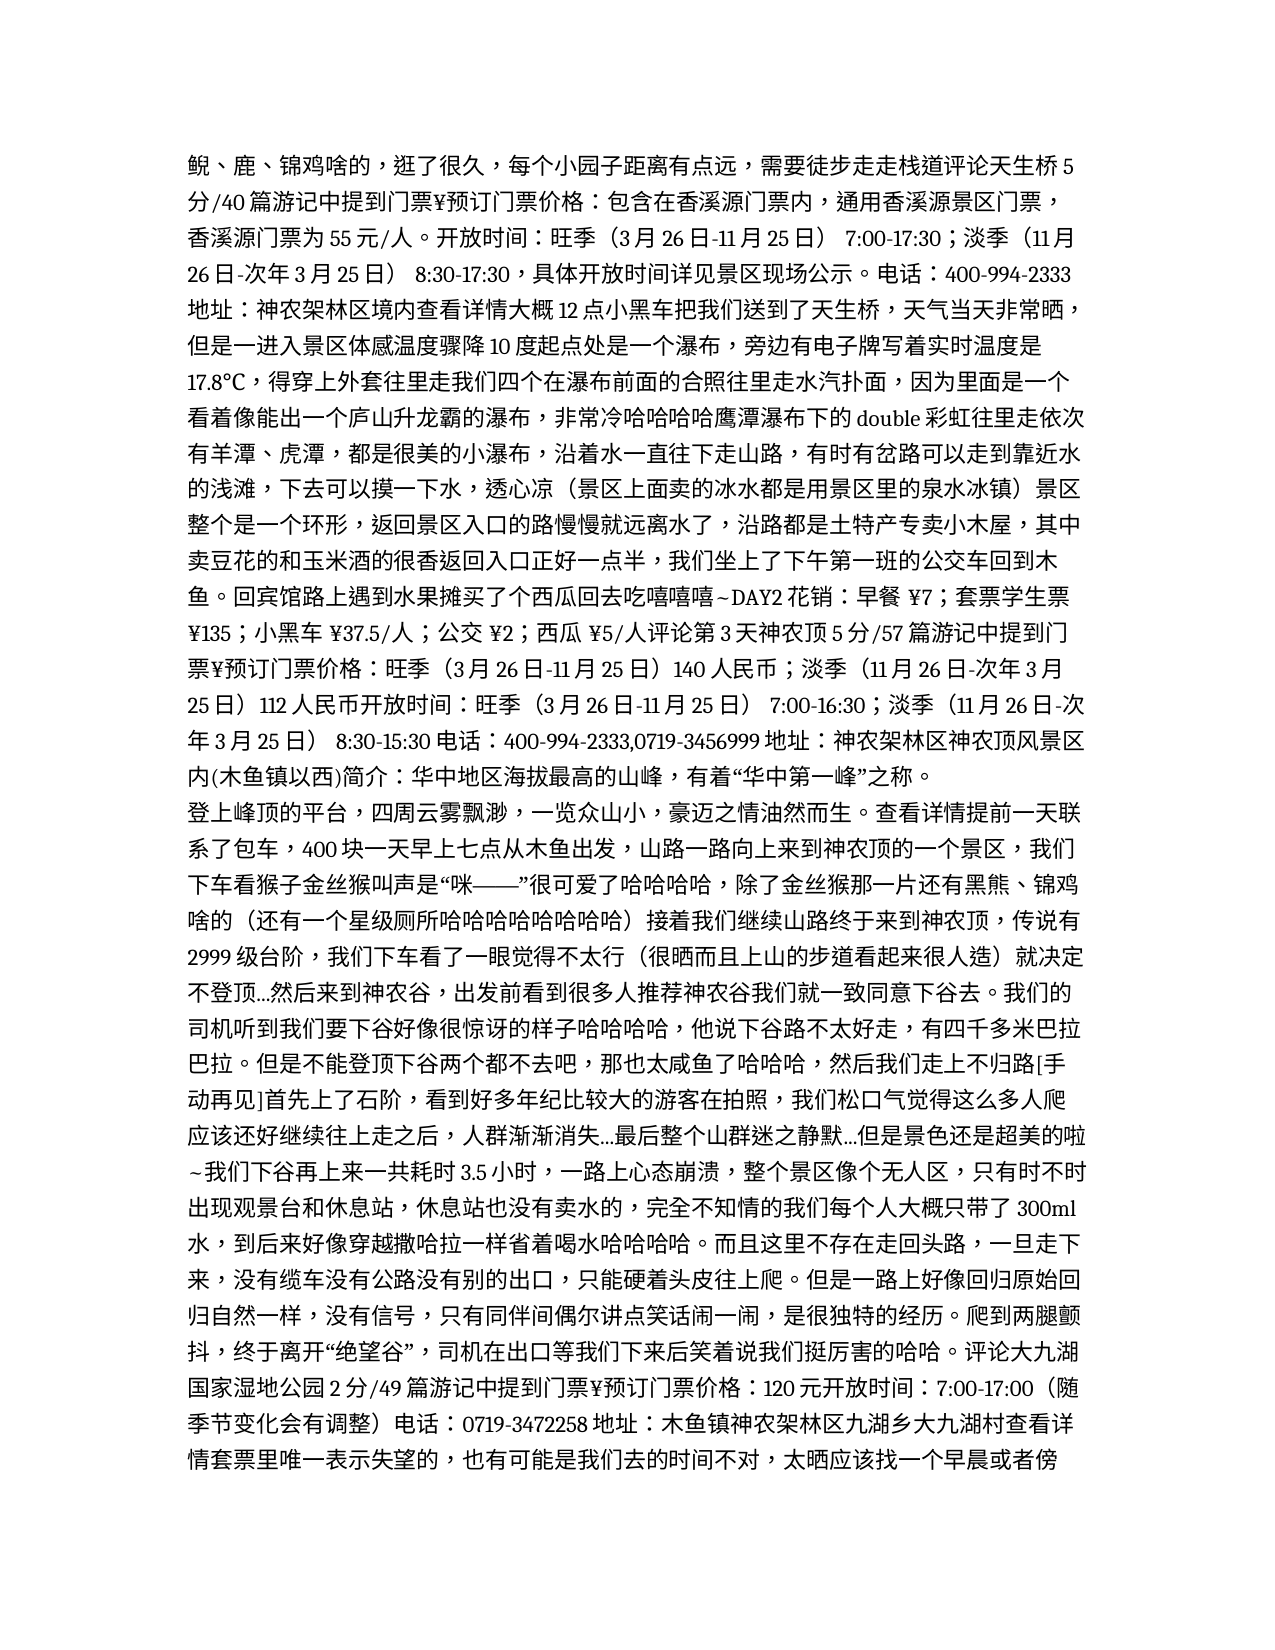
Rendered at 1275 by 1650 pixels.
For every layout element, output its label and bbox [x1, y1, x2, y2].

text [187, 150, 1087, 1475]
